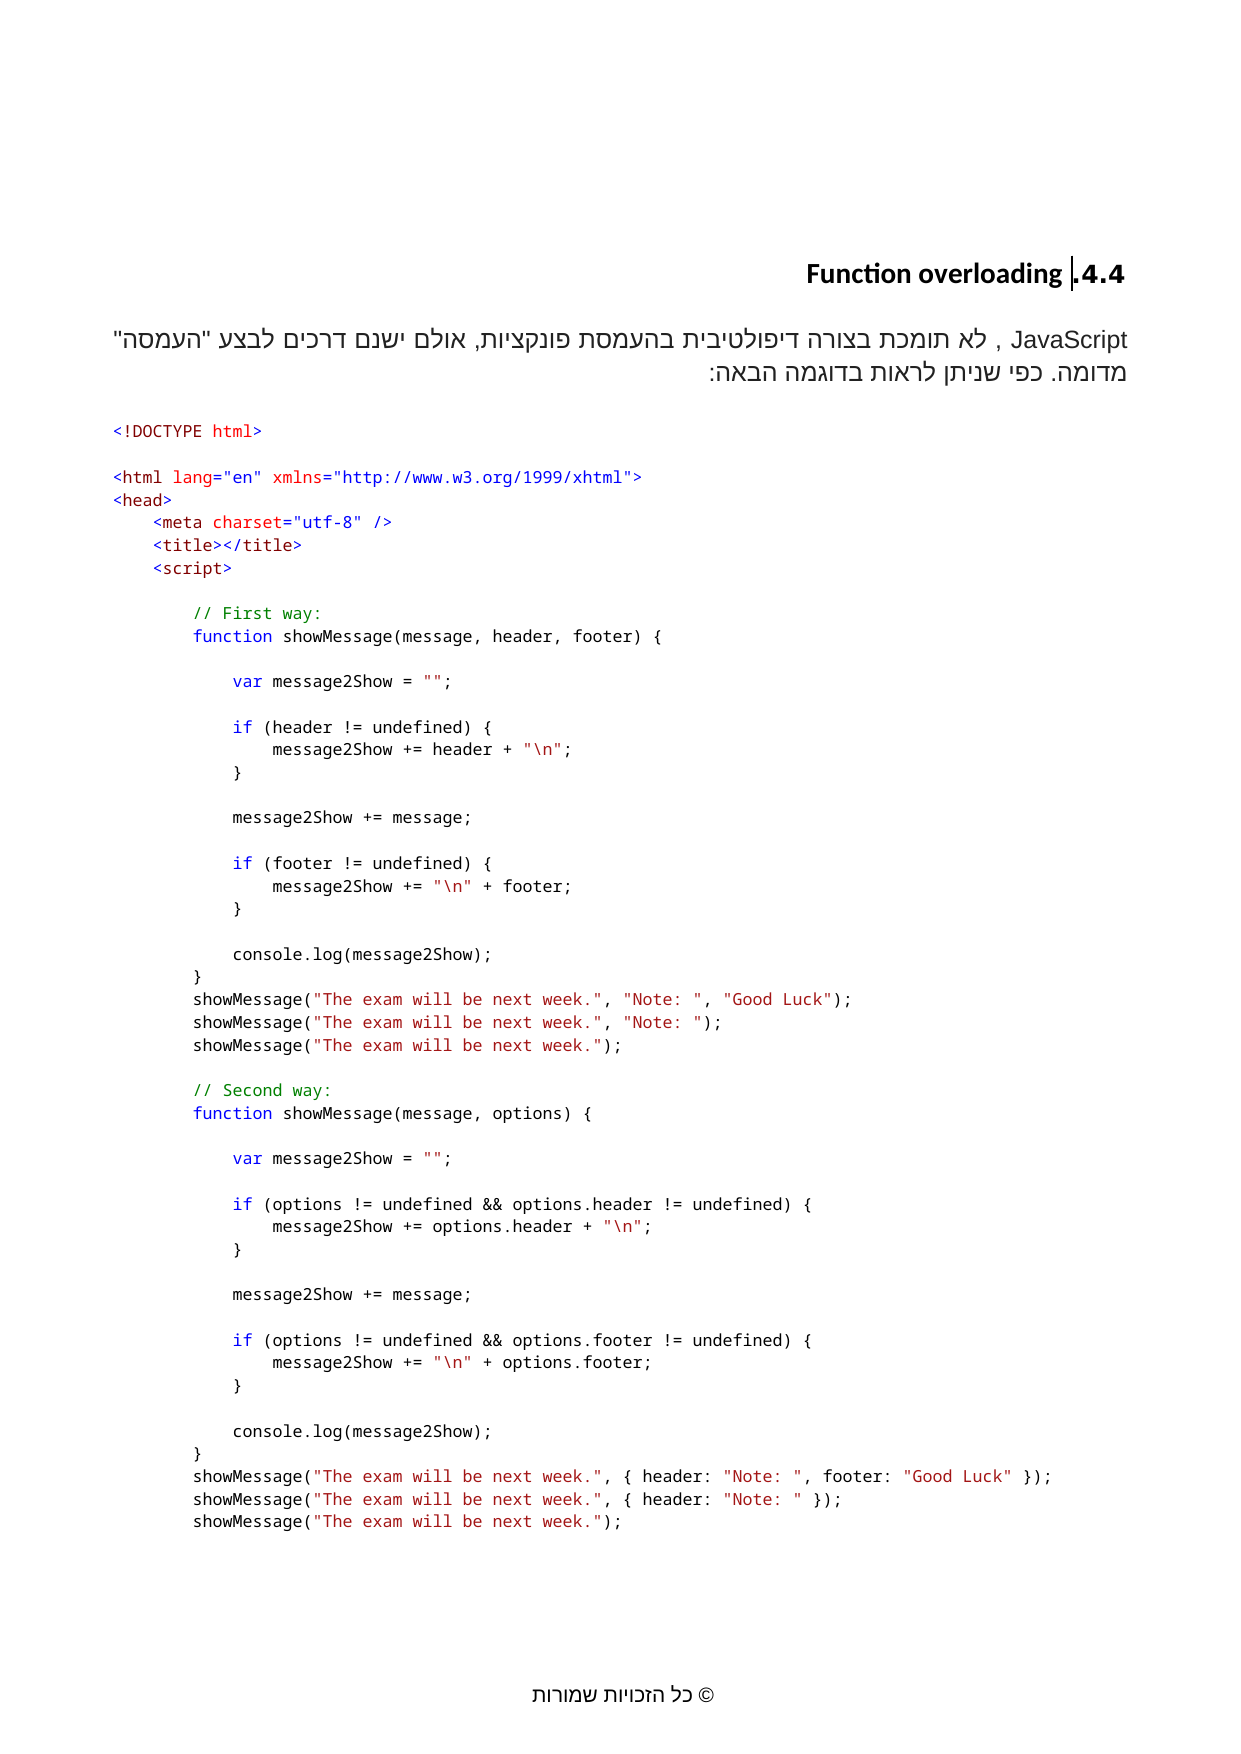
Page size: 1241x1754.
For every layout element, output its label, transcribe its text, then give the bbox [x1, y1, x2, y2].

text console.log(message2Show); [112, 942, 1128, 965]
text <html lang="en" xmlns="http://www.w3.org/1999/xhtml"> [112, 465, 1128, 488]
text function showMessage(message, options) { [112, 1101, 1128, 1124]
text <meta charset="utf-8" /> [112, 511, 1128, 533]
text } [112, 897, 1128, 919]
text } [112, 761, 1128, 783]
text var message2Show = ""; [112, 670, 1128, 692]
text <head> [112, 488, 1128, 511]
text <title></title> [112, 533, 1128, 556]
text // Second way: [112, 1078, 1128, 1101]
text showMessage("The exam will be next week.", { header: "Note: ", footer: "Good Luck" }); [112, 1464, 1128, 1487]
text var message2Show = ""; [112, 1147, 1128, 1169]
text if (footer != undefined) { [112, 851, 1128, 874]
text } [112, 1237, 1128, 1260]
text message2Show += message; [112, 806, 1128, 829]
text } [112, 1374, 1128, 1396]
text Function overloading [112, 256, 1071, 291]
text } [112, 1442, 1128, 1464]
text function showMessage(message, header, footer) { [112, 624, 1128, 647]
text showMessage("The exam will be next week.", { header: "Note: " }); [112, 1487, 1128, 1510]
text showMessage("The exam will be next week."); [112, 1033, 1128, 1056]
text showMessage("The exam will be next week.", "Note: "); [112, 1010, 1128, 1033]
text } [112, 965, 1128, 988]
text if (options != undefined && options.footer != undefined) { [112, 1328, 1128, 1351]
text showMessage("The exam will be next week.", "Note: ", "Good Luck"); [112, 988, 1128, 1010]
text if (header != undefined) { [112, 715, 1128, 738]
text message2Show += options.header + "\n"; [112, 1215, 1128, 1237]
text // First way: [112, 602, 1128, 624]
text message2Show += message; [112, 1283, 1128, 1306]
text <!DOCTYPE html> [112, 420, 1128, 443]
text showMessage("The exam will be next week."); [112, 1510, 1128, 1533]
text JavaScript , לא תומכת בצורה דיפולטיבית בהעמסת פונקציות, אולם ישנם דרכים לבצע "העמסה" מדומה. כפי שניתן לראות בדוגמה הבאה: [112, 325, 1128, 387]
text message2Show += header + "\n"; [112, 738, 1128, 761]
text if (options != undefined && options.header != undefined) { [112, 1192, 1128, 1215]
text console.log(message2Show); [112, 1419, 1128, 1442]
text message2Show += "\n" + options.footer; [112, 1351, 1128, 1374]
text <script> [112, 556, 1128, 579]
text message2Show += "\n" + footer; [112, 874, 1128, 897]
